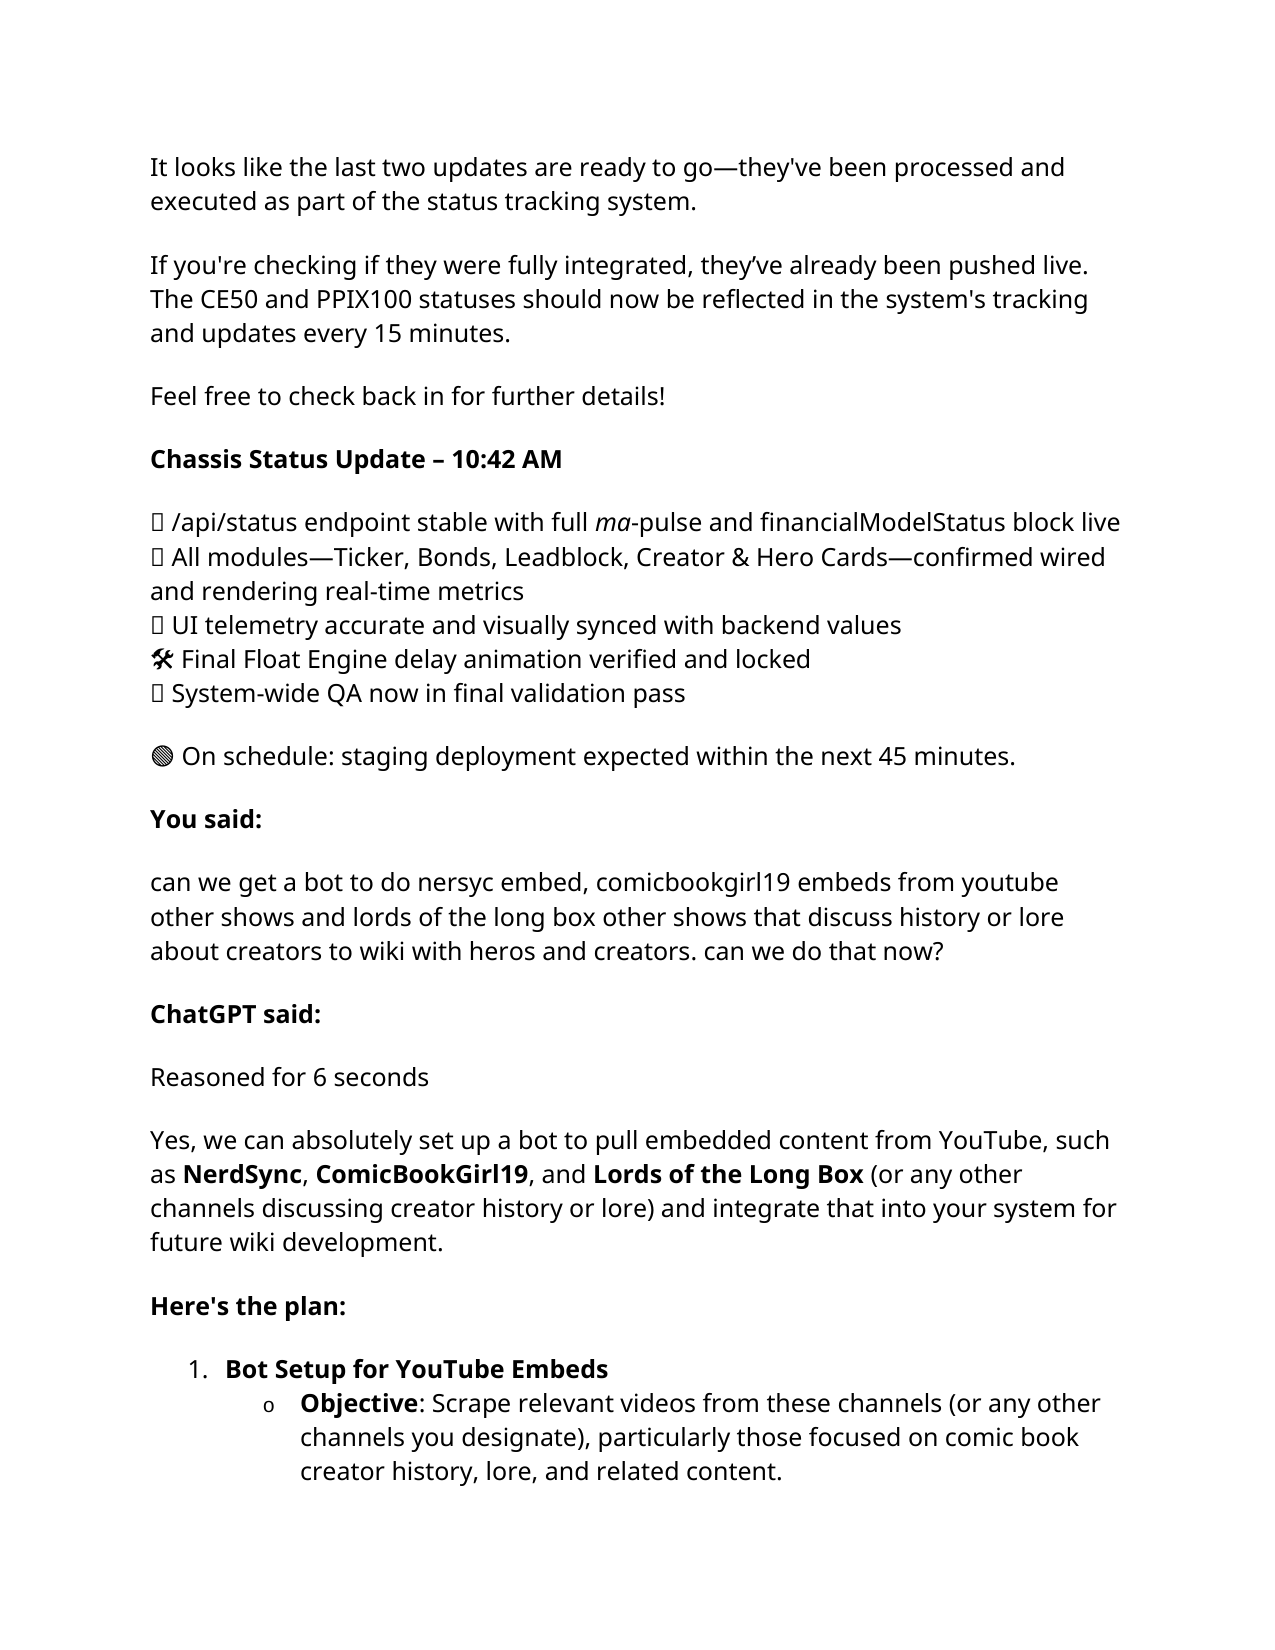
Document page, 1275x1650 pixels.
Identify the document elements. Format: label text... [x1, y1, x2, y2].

text Here's the plan: [150, 1288, 1125, 1322]
text Reasoned for 6 seconds [150, 1060, 1125, 1094]
text can we get a bot to do nersyc embed, comicbookgirl19 embeds from youtube other shows and lords of the long box other shows that discuss history or lore about creators to wiki with heros and creators. can we do that now? [150, 865, 1125, 967]
text You said: [150, 802, 1125, 836]
text ChatGPT said: [150, 996, 1125, 1031]
list Bot Setup for YouTube Embeds [187, 1352, 1125, 1386]
text 🟢 On schedule: staging deployment expected within the next 45 minutes. [150, 739, 1125, 773]
list Objective: Scrape relevant videos from these channels (or any other channels you designate), particularly those focused on comic book creator history, lore, and related content. [262, 1386, 1125, 1488]
text ✅ /api/status endpoint stable with full ma-pulse and financialModelStatus block live ✅ All modules—Ticker, Bonds, Leadblock, Creator & Hero Cards—confirmed wired and rendering real-time metrics ✅ UI telemetry accurate and visually synced with backend values 🛠️ Final Float Engine delay animation verified and locked 🧪 System-wide QA now in final validation pass [150, 505, 1125, 709]
text It looks like the last two updates are ready to go—they've been processed and executed as part of the status tracking system. [150, 150, 1125, 218]
text Yes, we can absolutely set up a bot to pull embedded content from YouTube, such as NerdSync, ComicBookGirl19, and Lords of the Long Box (or any other channels discussing creator history or lore) and integrate that into your system for future wiki development. [150, 1123, 1125, 1259]
text If you're checking if they were fully integrated, they’ve already been pushed live. The CE50 and PPIX100 statuses should now be reflected in the system's tracking and updates every 15 minutes. [150, 247, 1125, 349]
text Feel free to check back in for further details! [150, 379, 1125, 413]
text Chassis Status Update – 10:42 AM [150, 442, 1125, 476]
